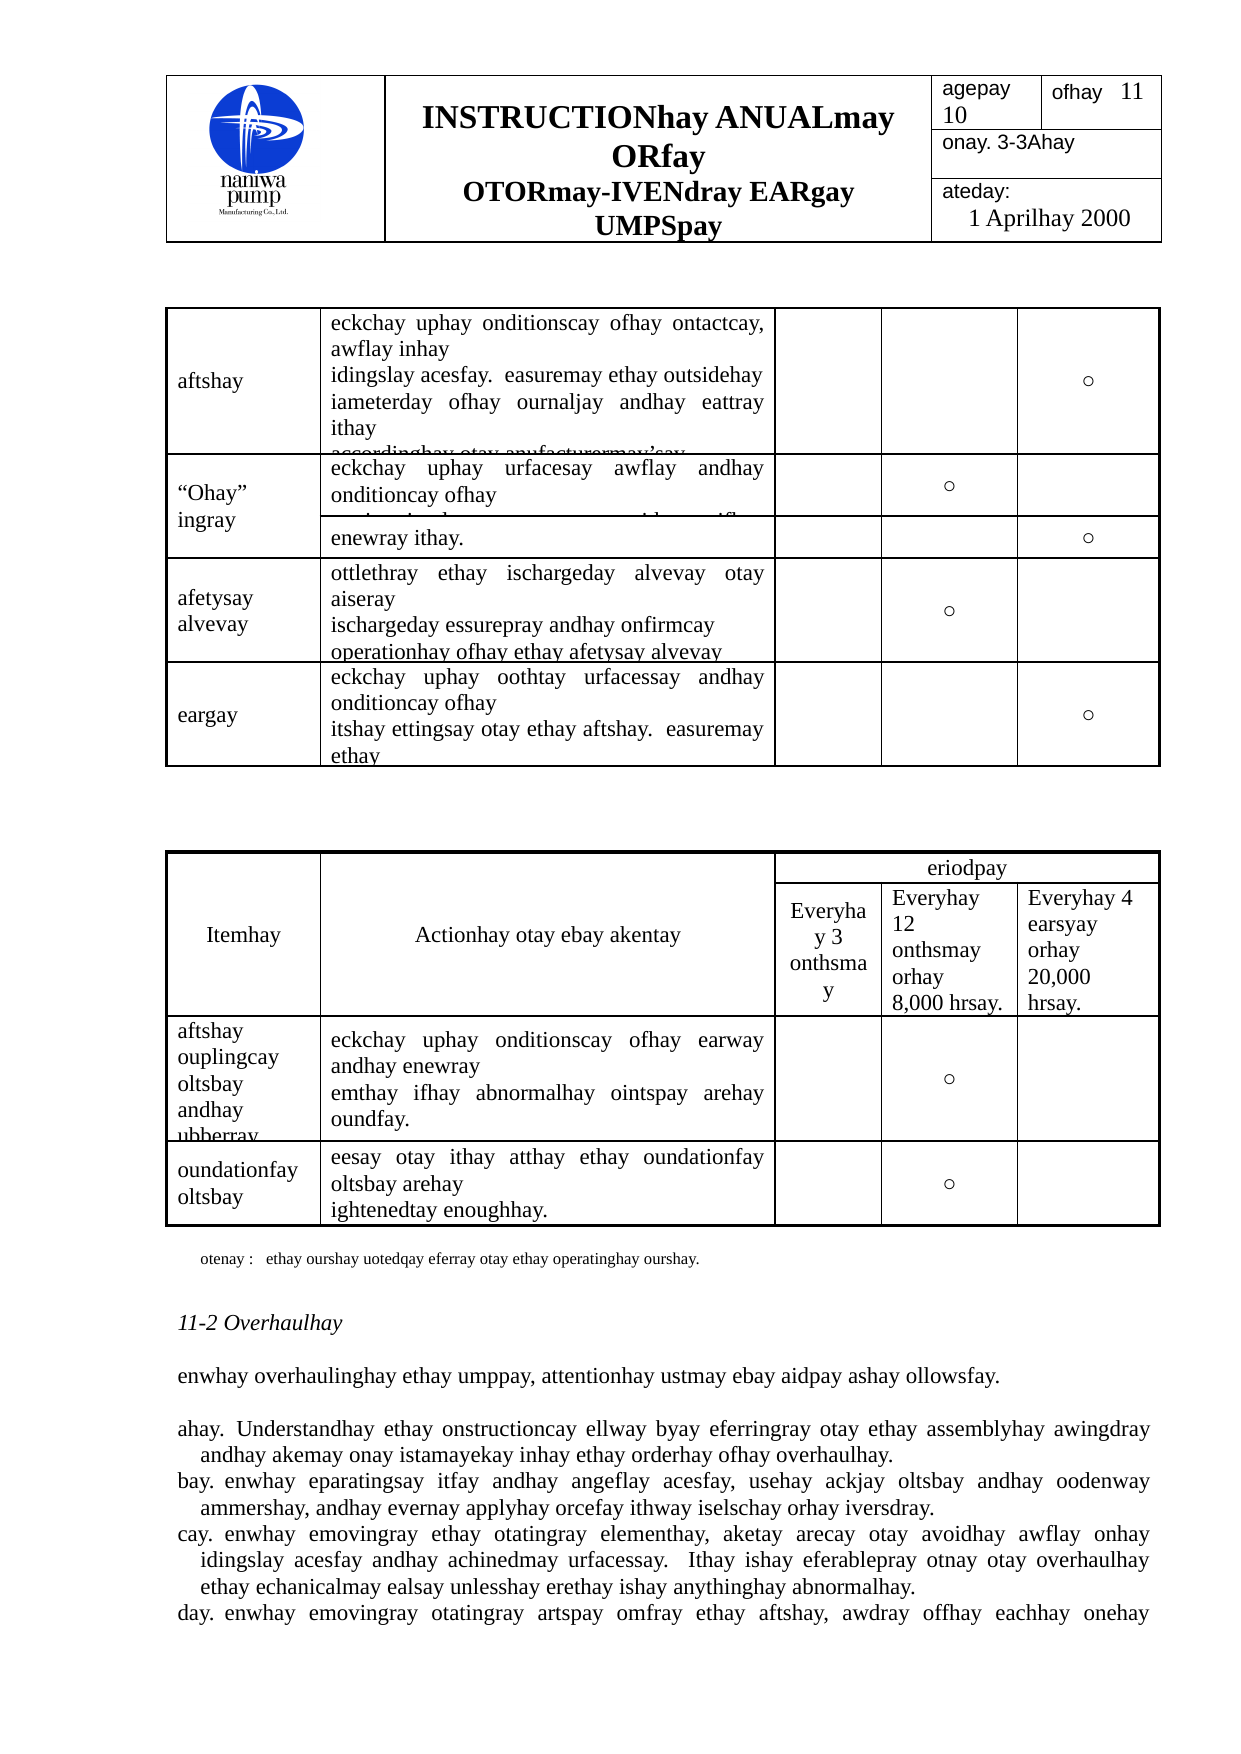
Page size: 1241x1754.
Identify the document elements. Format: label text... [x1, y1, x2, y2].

text ahay. Understandhay ethay onstructioncay ellway byay eferringray otay ethay assemblyhay awingdray andhay akemay onay istamayekay inhay ethay orderhay ofhay overhaulhay. [177, 1415, 1152, 1467]
table_cell [776, 663, 881, 765]
table_cell ○ [1018, 517, 1158, 557]
table_cell Everyhay 4 earsyay orhay 20,000 hrsay. [1018, 884, 1158, 1015]
table_cell eesay otay ithay atthay ethay oundationfay oltsbay arehay ightenedtay enoughhay. [321, 1142, 774, 1224]
table_header Itemhay [168, 854, 320, 1015]
table_cell ○ [882, 1142, 1017, 1224]
table_cell afetysay alvevay [168, 559, 320, 661]
table_cell [1018, 1017, 1158, 1140]
table_cell [1018, 559, 1158, 661]
table_cell Everyhay 3 onthsmay [776, 884, 881, 1015]
table_cell [776, 517, 881, 557]
text otenay : ethay ourshay uotedqay eferray otay ethay operatinghay ourshay. [177, 1248, 1152, 1268]
table_cell ○ [882, 1017, 1017, 1140]
table_cell aftshay [168, 309, 320, 453]
picture [187, 76, 321, 222]
table_cell [882, 309, 1017, 453]
text 11-2 Overhaulhay [177, 1309, 1152, 1336]
table_cell ○ [1018, 663, 1158, 765]
table_cell aftshay ouplingcay oltsbay andhay ubberray ingsray [168, 1017, 320, 1140]
table_cell eckchay uphay onditionscay ofhay earway andhay enewray emthay ifhay abnormalhay ointspay arehay oundfay. [321, 1017, 774, 1140]
table_cell [776, 309, 881, 453]
table_header eriodpay [776, 854, 1158, 882]
table_cell ○ [1018, 309, 1158, 453]
table_cell eckchay uphay onditionscay ofhay ontactcay, awflay inhay idingslay acesfay. easuremay ethay outsidehay iameterday ofhay ournaljay andhay eattray ithay accordinghay otay anufacturermay’say ecommendationray. [321, 309, 774, 453]
table_cell [1018, 1142, 1158, 1224]
table_cell ottlethray ethay ischargeday alvevay otay aiseray ischargeday essurepray andhay onfirmcay operationhay ofhay ethay afetysay alvevay [321, 559, 774, 661]
text enwhay overhaulinghay ethay umppay, attentionhay ustmay ebay aidpay ashay ollowsfay. [177, 1362, 1152, 1388]
table_cell ○ [882, 455, 1017, 515]
table_cell eargay [168, 663, 320, 765]
text bay. enwhay eparatingsay itfay andhay angeflay acesfay, usehay ackjay oltsbay andhay oodenway ammershay, andhay evernay applyhay orcefay ithway iselschay orhay iversdray. [177, 1467, 1152, 1520]
table_cell [882, 517, 1017, 557]
table_cell eckchay uphay urfacesay awflay andhay onditioncay ofhay eteriorationday. enewray ithay ifhay eformedday. [321, 455, 774, 515]
text cay. enwhay emovingray ethay otatingray elementhay, aketay arecay otay avoidhay awflay onhay idingslay acesfay andhay achinedmay urfacessay. Ithay ishay eferablepray otnay otay overhaulhay ethay echanicalmay ealsay unlesshay erethay ishay anythinghay abnormalhay. [177, 1520, 1152, 1599]
table_cell ○ [882, 559, 1017, 661]
table_cell [882, 663, 1017, 765]
table_cell eckchay uphay oothtay urfacessay andhay onditioncay ofhay itshay ettingsay otay ethay aftshay. easuremay ethay outsidehay iameterday andhay idthway andhay eattray ithay accordinghay otay anufacturermay’say ecommendationray [321, 663, 774, 765]
table_cell Everyhay 12 onthsmay orhay 8,000 hrsay. [882, 884, 1017, 1015]
table_cell [776, 1142, 881, 1224]
table_cell “Ohay” ingray [168, 455, 320, 557]
table_cell oundationfay oltsbay [168, 1142, 320, 1224]
table_cell [776, 559, 881, 661]
table_header Actionhay otay ebay akentay [321, 854, 774, 1015]
table_cell enewray ithay. [321, 517, 774, 557]
table_cell [776, 455, 881, 515]
table_cell [1018, 455, 1158, 515]
table_cell [776, 1017, 881, 1140]
